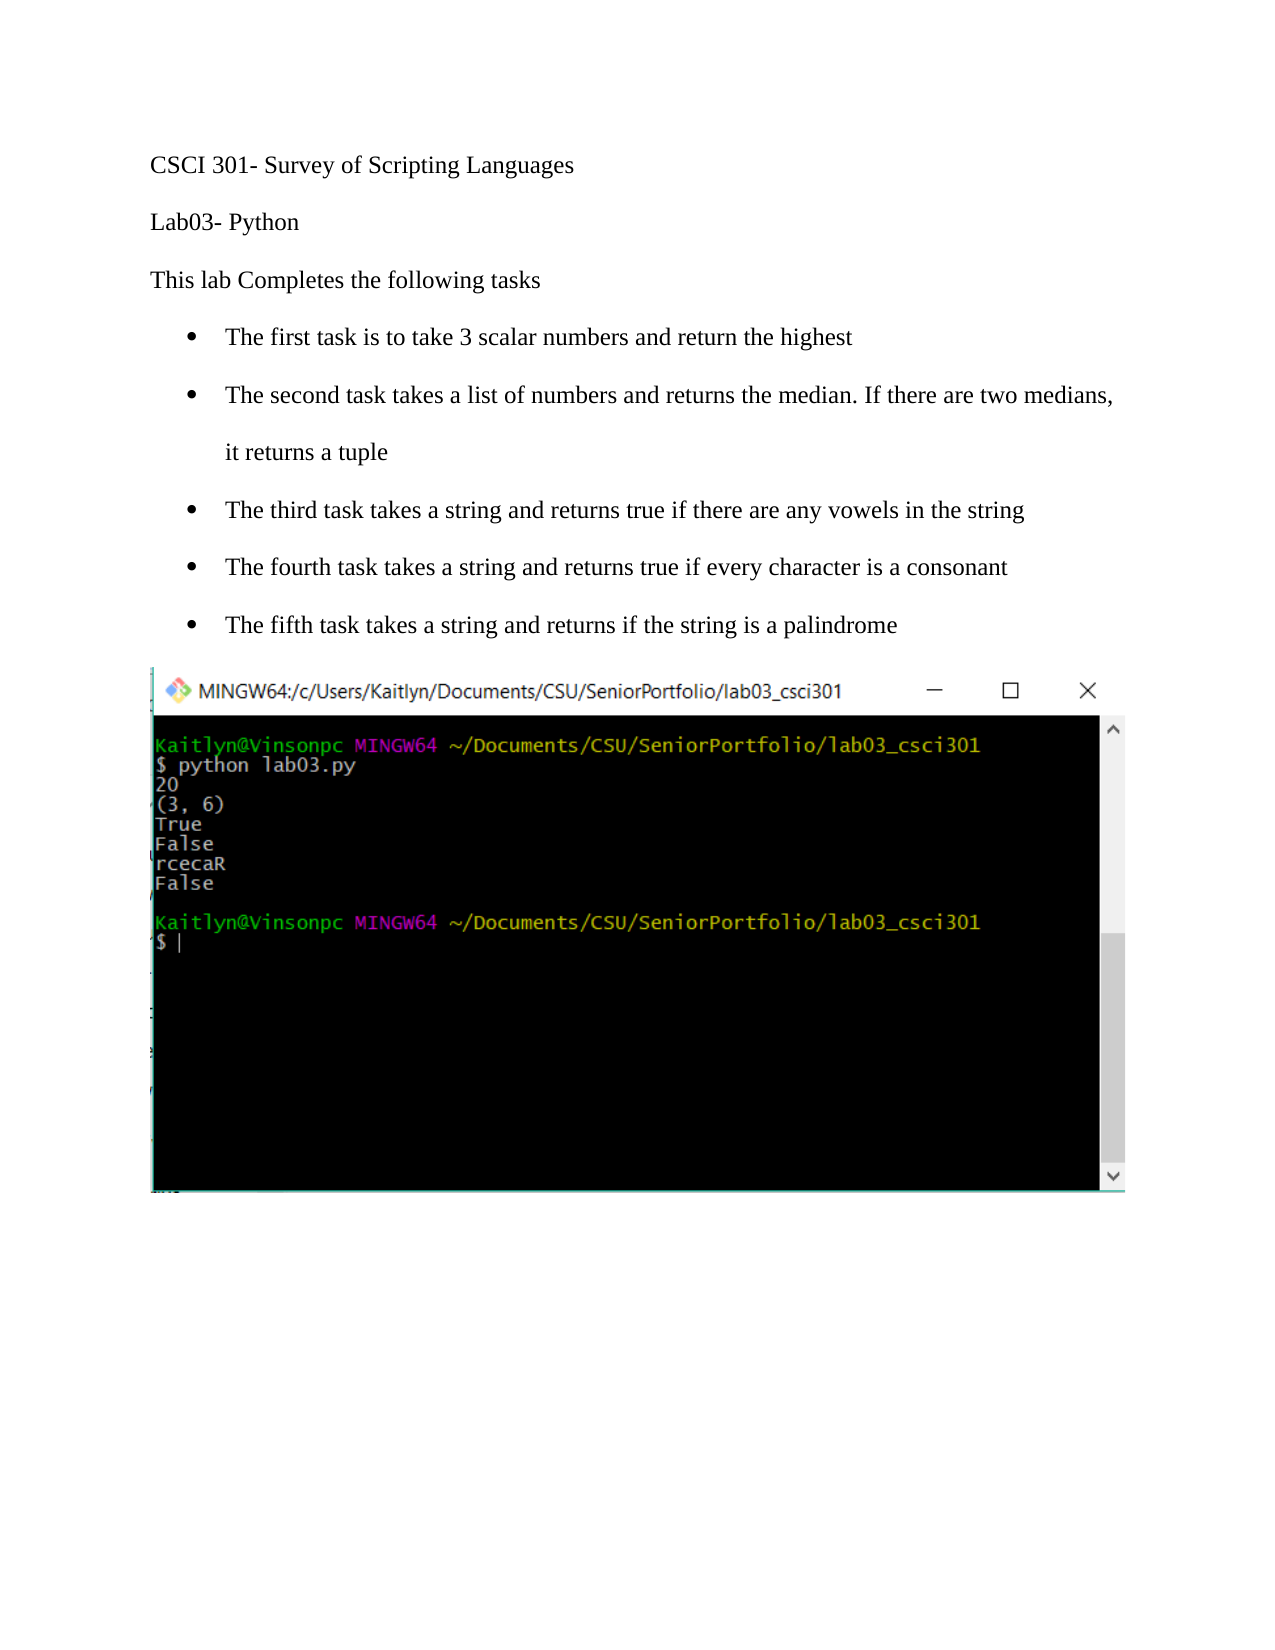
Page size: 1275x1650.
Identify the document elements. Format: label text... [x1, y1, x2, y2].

list The second task takes a list of numbers and returns the median. If there are two medians, it returns a tuple [187, 380, 1125, 466]
list The fourth task takes a string and returns true if every character is a consonant [187, 552, 1125, 581]
text This lab Completes the following tasks [150, 265, 1125, 294]
text Lab03- Python [150, 207, 1125, 236]
list The first task is to take 3 scalar numbers and return the highest [187, 322, 1125, 351]
picture [150, 667, 1125, 1193]
list The third task takes a string and returns true if there are any vowels in the string [187, 495, 1125, 524]
text CSCI 301- Survey of Scripting Languages [150, 150, 1125, 179]
list The fifth task takes a string and returns if the string is a palindrome [187, 610, 1125, 639]
